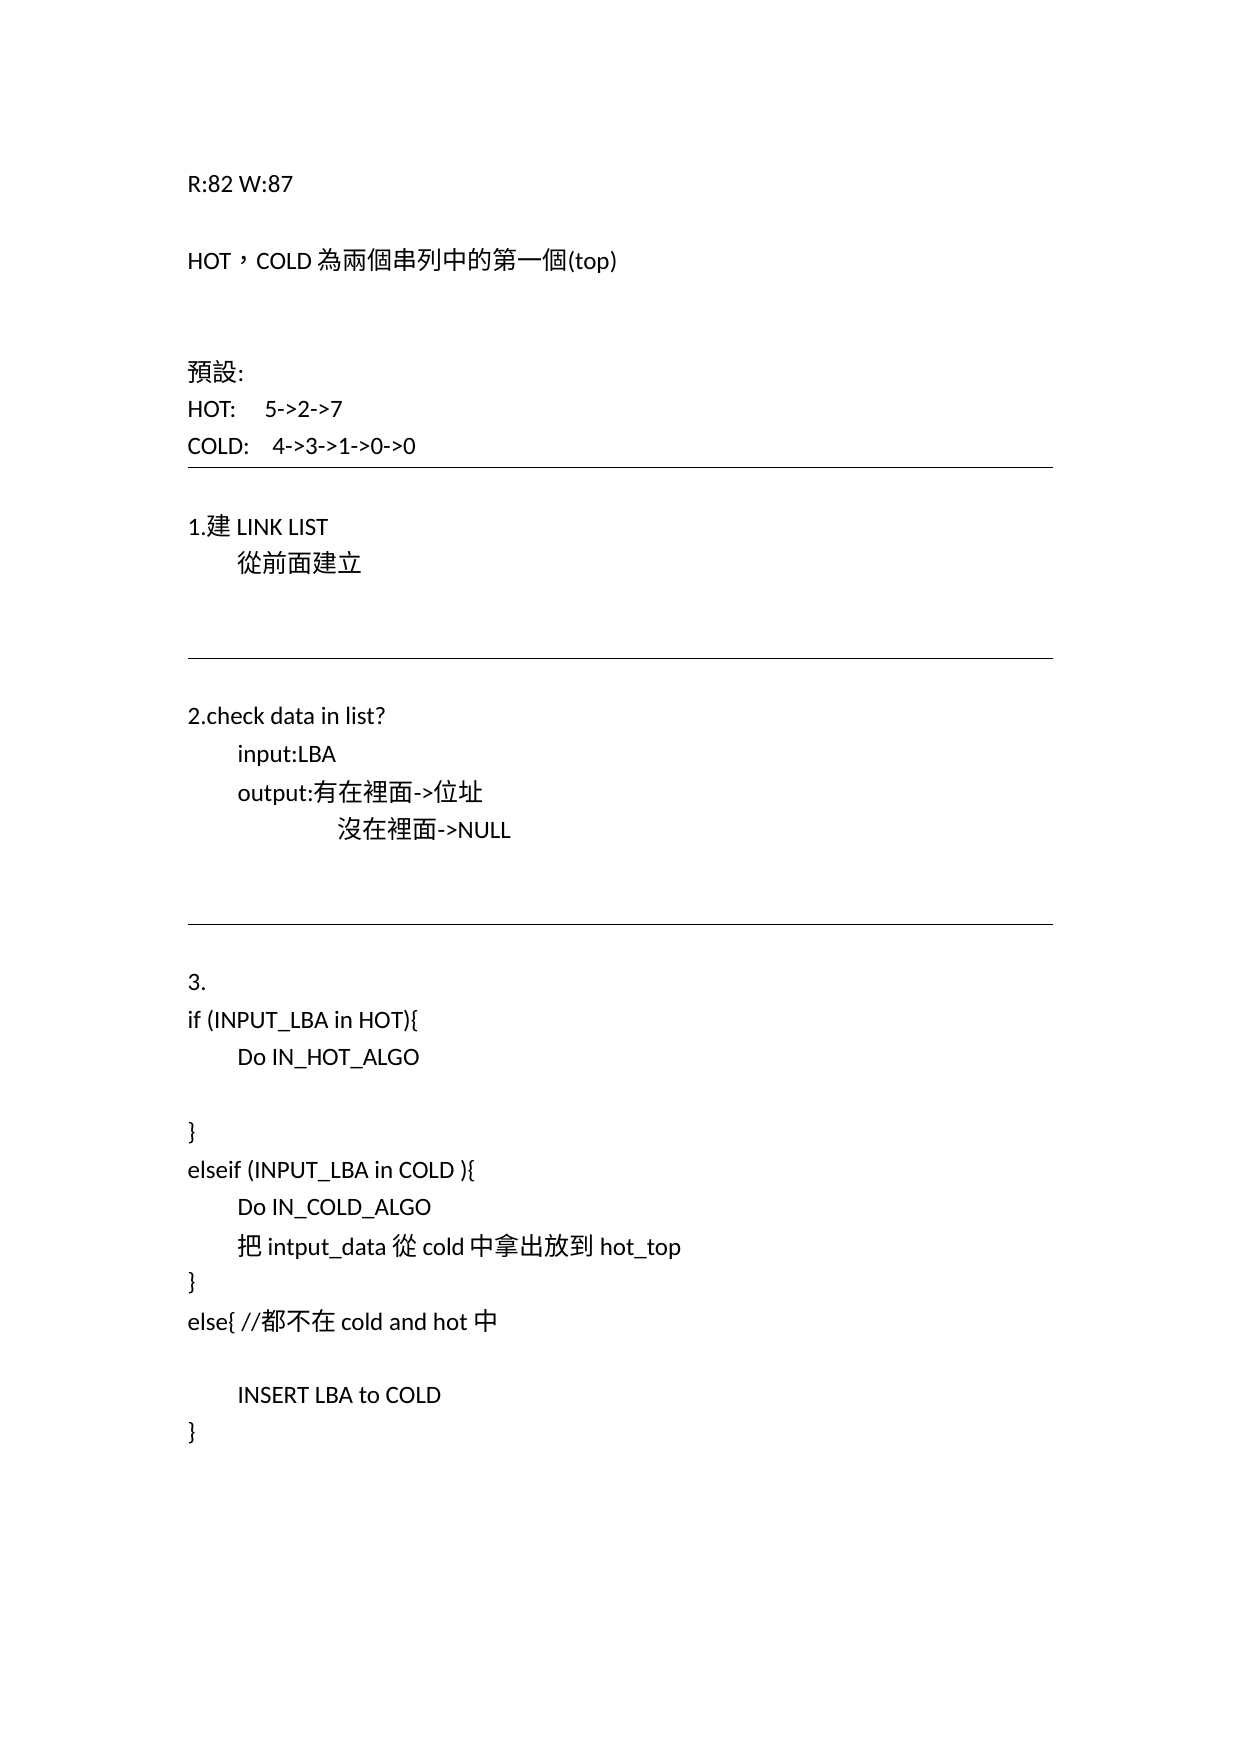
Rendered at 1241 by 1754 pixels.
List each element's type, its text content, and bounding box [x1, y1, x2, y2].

text COLD: 4->3->1->0->0 [187, 427, 1053, 468]
text 從前面建立 [187, 543, 1053, 581]
text if (INPUT_LBA in HOT){ [187, 1000, 1053, 1038]
text HOT，COLD 為兩個串列中的第一個(top) [187, 239, 1053, 277]
text 把intput_data 從cold中拿出放到hot_top [187, 1225, 1053, 1263]
text 1.建LINK LIST [187, 506, 1053, 543]
text HOT: 5->2->7 [187, 389, 1053, 427]
text else{ //都不在cold and hot 中 [187, 1300, 1053, 1338]
text 預設: [187, 352, 1053, 389]
text INSERT LBA to COLD [187, 1375, 1053, 1413]
text } [187, 1113, 1053, 1150]
text } [187, 1263, 1053, 1300]
text 沒在裡面->NULL [187, 809, 1053, 847]
text output:有在裡面->位址 [187, 772, 1053, 809]
text 3. [187, 963, 1053, 1000]
text } [187, 1413, 1053, 1450]
text R:82 W:87 [187, 164, 1053, 202]
text elseif (INPUT_LBA in COLD ){ [187, 1150, 1053, 1188]
text input:LBA [187, 734, 1053, 772]
text Do IN_COLD_ALGO [187, 1188, 1053, 1225]
text Do IN_HOT_ALGO [187, 1038, 1053, 1075]
text 2.check data in list? [187, 697, 1053, 734]
